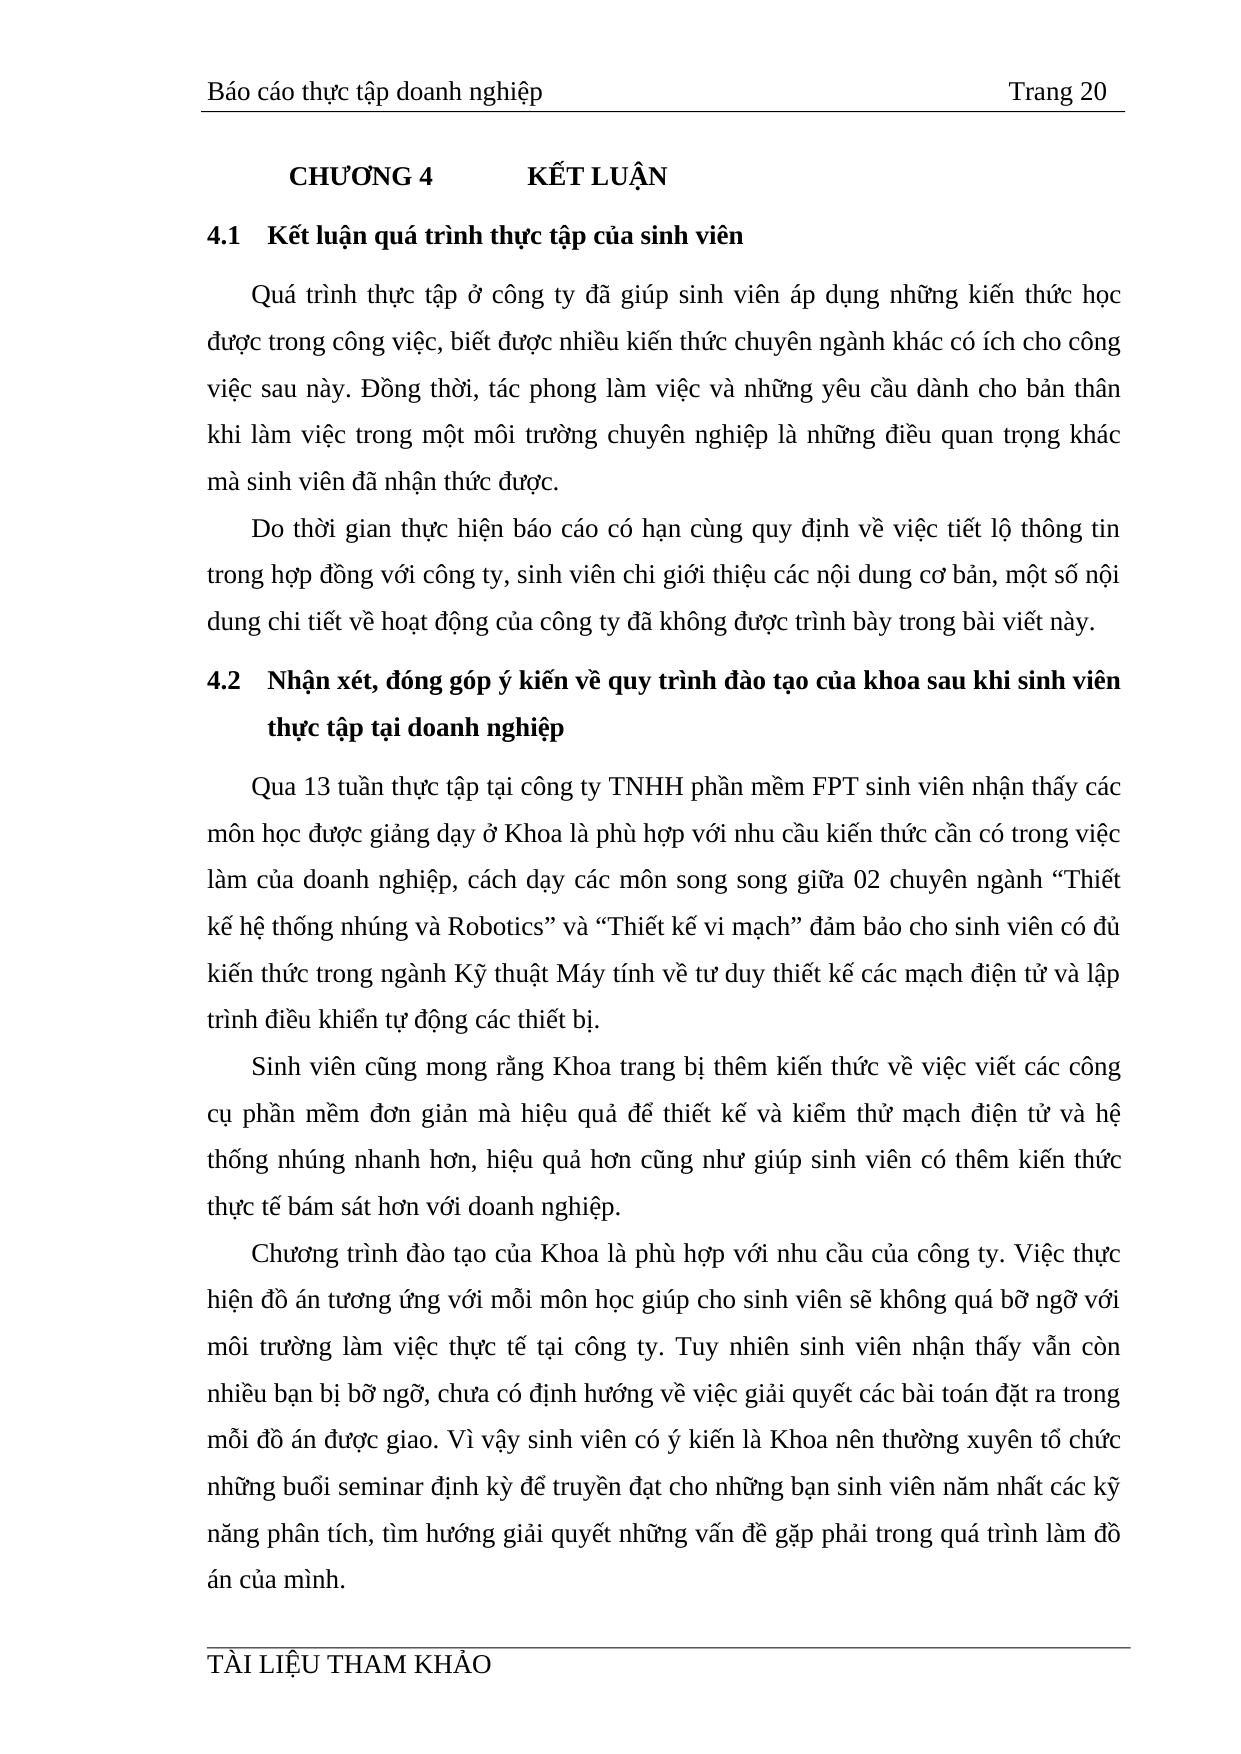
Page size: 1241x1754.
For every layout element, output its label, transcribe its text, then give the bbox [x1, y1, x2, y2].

text Quá trình thực tập ở công ty đã giúp sinh viên áp dụng những kiến thức học được trong công việc, biết được nhiều kiến thức chuyên ngành khác có ích cho công việc sau này. Đồng thời, tác phong làm việc và những yêu cầu dành cho bản thân khi làm việc trong một môi trường chuyên nghiệp là những điều quan trọng khác mà sinh viên đã nhận thức được. [207, 278, 1122, 496]
text Do thời gian thực hiện báo cáo có hạn cùng quy định về việc tiết lộ thông tin trong hợp đồng với công ty, sinh viên chi giới thiệu các nội dung cơ bản, một số nội dung chi tiết về hoạt động của công ty đã không được trình bày trong bài viết này. [207, 512, 1122, 636]
subtitle Kết luận quá trình thực tập của sinh viên [207, 219, 1122, 251]
subtitle Nhận xét, đóng góp ý kiến về quy trình đào tạo của khoa sau khi sinh viên thực tập tại doanh nghiệp [207, 664, 1122, 742]
text Sinh viên cũng mong rằng Khoa trang bị thêm kiến thức về việc viết các công cụ phần mềm đơn giản mà hiệu quả để thiết kế và kiểm thử mạch điện tử và hệ thống nhúng nhanh hơn, hiệu quả hơn cũng như giúp sinh viên có thêm kiến thức thực tế bám sát hơn với doanh nghiệp. [207, 1050, 1122, 1221]
subtitle KẾT LUẬN [244, 160, 1122, 191]
text Chương trình đào tạo của Khoa là phù hợp với nhu cầu của công ty. Việc thực hiện đồ án tương ứng với mỗi môn học giúp cho sinh viên sẽ không quá bỡ ngỡ với môi trường làm việc thực tế tại công ty. Tuy nhiên sinh viên nhận thấy vẫn còn nhiều bạn bị bỡ ngỡ, chưa có định hướng về việc giải quyết các bài toán đặt ra trong mỗi đồ án được giao. Vì vậy sinh viên có ý kiến là Khoa nên thường xuyên tổ chức những buổi seminar định kỳ để truyền đạt cho những bạn sinh viên năm nhất các kỹ năng phân tích, tìm hướng giải quyết những vấn đề gặp phải trong quá trình làm đồ án của mình. [207, 1237, 1122, 1595]
text Qua 13 tuần thực tập tại công ty TNHH phần mềm FPT sinh viên nhận thấy các môn học được giảng dạy ở Khoa là phù hợp với nhu cầu kiến thức cần có trong việc làm của doanh nghiệp, cách dạy các môn song song giữa 02 chuyên ngành “Thiết kế hệ thống nhúng và Robotics” và “Thiết kế vi mạch” đảm bảo cho sinh viên có đủ kiến thức trong ngành Kỹ thuật Máy tính về tư duy thiết kế các mạch điện tử và lập trình điều khiển tự động các thiết bị. [207, 770, 1122, 1035]
